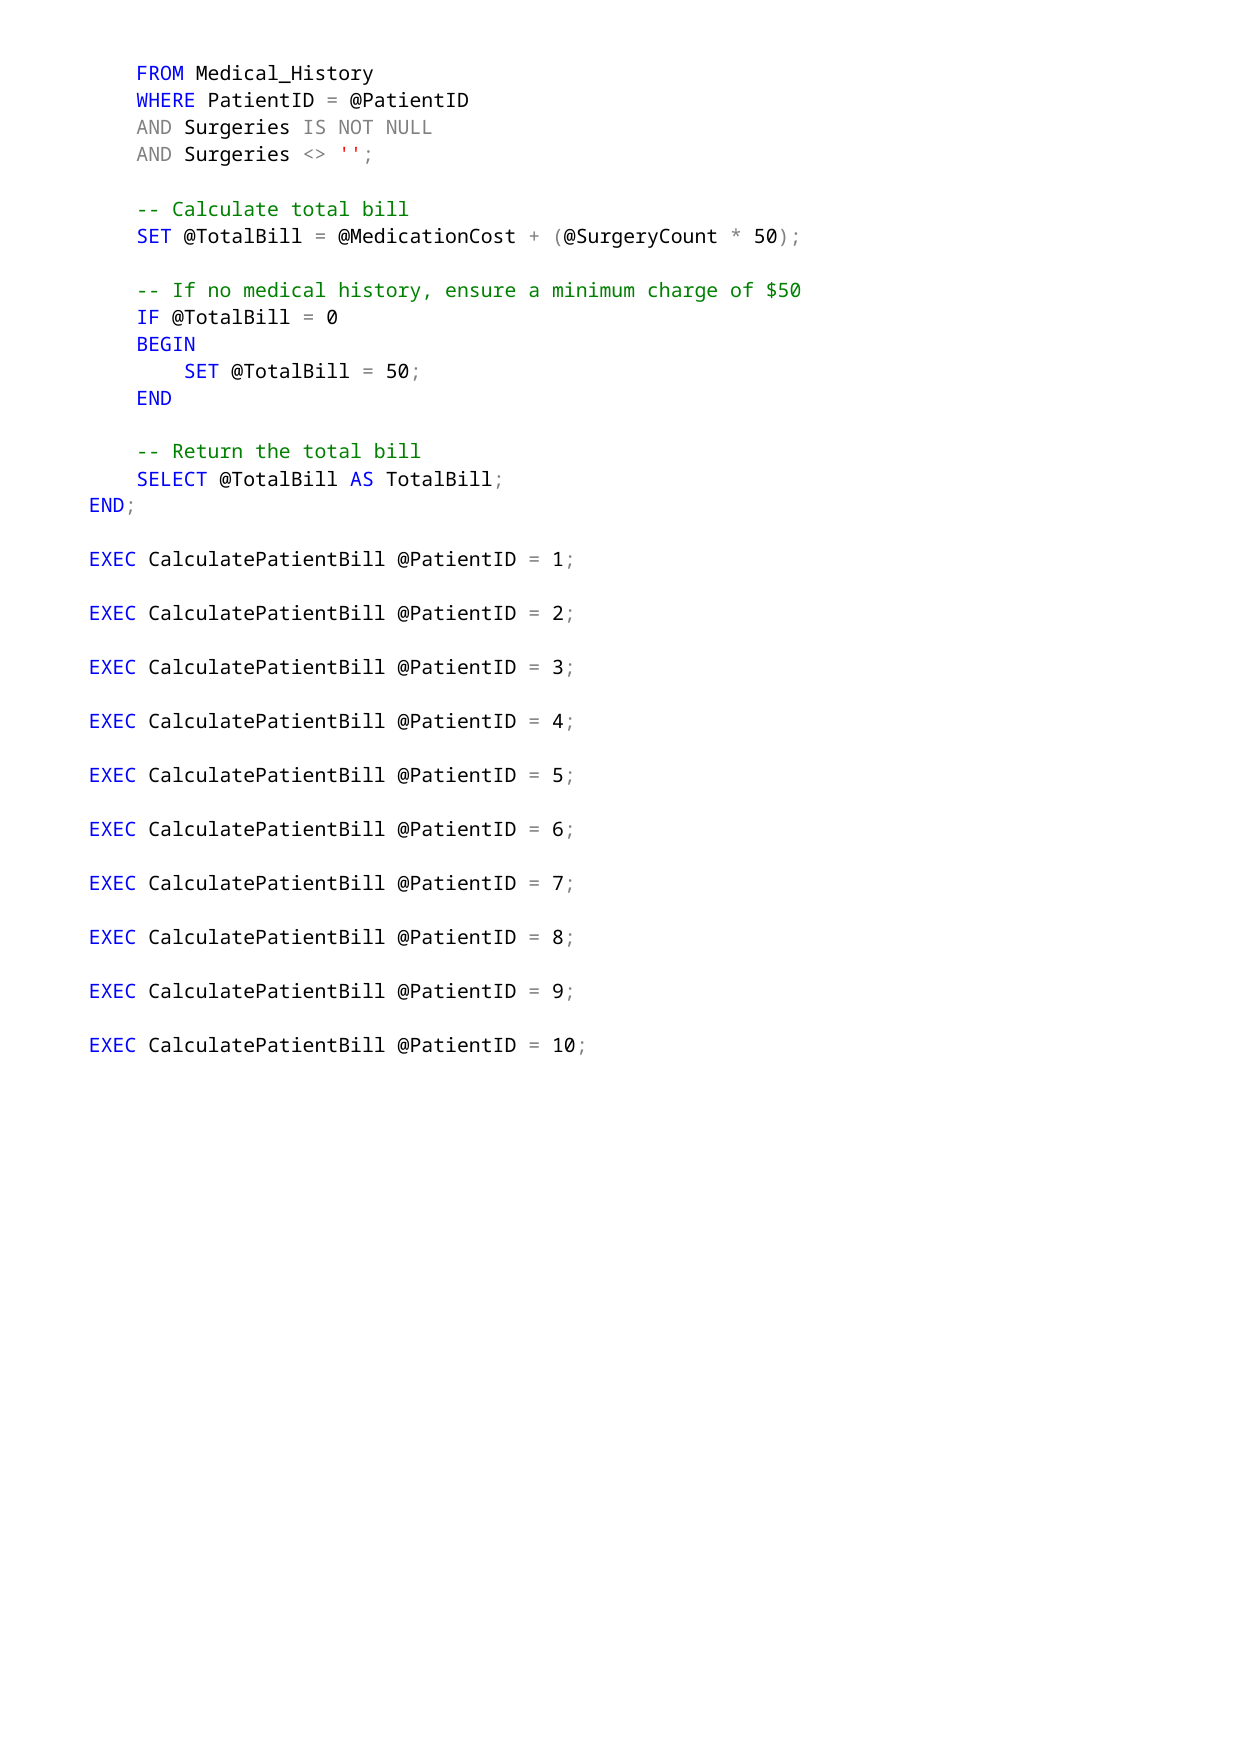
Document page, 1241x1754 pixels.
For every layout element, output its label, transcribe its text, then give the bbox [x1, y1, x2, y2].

text WHERE PatientID = @PatientID [89, 86, 1181, 113]
text AND Surgeries <> ''; [89, 140, 1181, 167]
text END [89, 384, 1181, 411]
text EXEC CalculatePatientBill @PatientID = 8; [89, 923, 1181, 950]
text SELECT @TotalBill AS TotalBill; [89, 465, 1181, 492]
text SET @TotalBill = 50; [89, 357, 1181, 384]
text END; [89, 492, 1181, 519]
text EXEC CalculatePatientBill @PatientID = 2; [89, 600, 1181, 627]
text EXEC CalculatePatientBill @PatientID = 3; [89, 654, 1181, 681]
text EXEC CalculatePatientBill @PatientID = 7; [89, 869, 1181, 896]
text BEGIN [89, 330, 1181, 357]
text EXEC CalculatePatientBill @PatientID = 4; [89, 708, 1181, 734]
text EXEC CalculatePatientBill @PatientID = 9; [89, 977, 1181, 1004]
text EXEC CalculatePatientBill @PatientID = 10; [89, 1031, 1181, 1058]
text IF @TotalBill = 0 [89, 303, 1181, 330]
text EXEC CalculatePatientBill @PatientID = 5; [89, 762, 1181, 788]
text EXEC CalculatePatientBill @PatientID = 1; [89, 546, 1181, 573]
text FROM Medical_History [89, 59, 1181, 86]
text EXEC CalculatePatientBill @PatientID = 6; [89, 816, 1181, 842]
text -- Return the total bill [89, 438, 1181, 465]
text SET @TotalBill = @MedicationCost + (@SurgeryCount * 50); [89, 222, 1181, 249]
text AND Surgeries IS NOT NULL [89, 113, 1181, 140]
text -- Calculate total bill [89, 195, 1181, 222]
text -- If no medical history, ensure a minimum charge of $50 [89, 276, 1181, 303]
